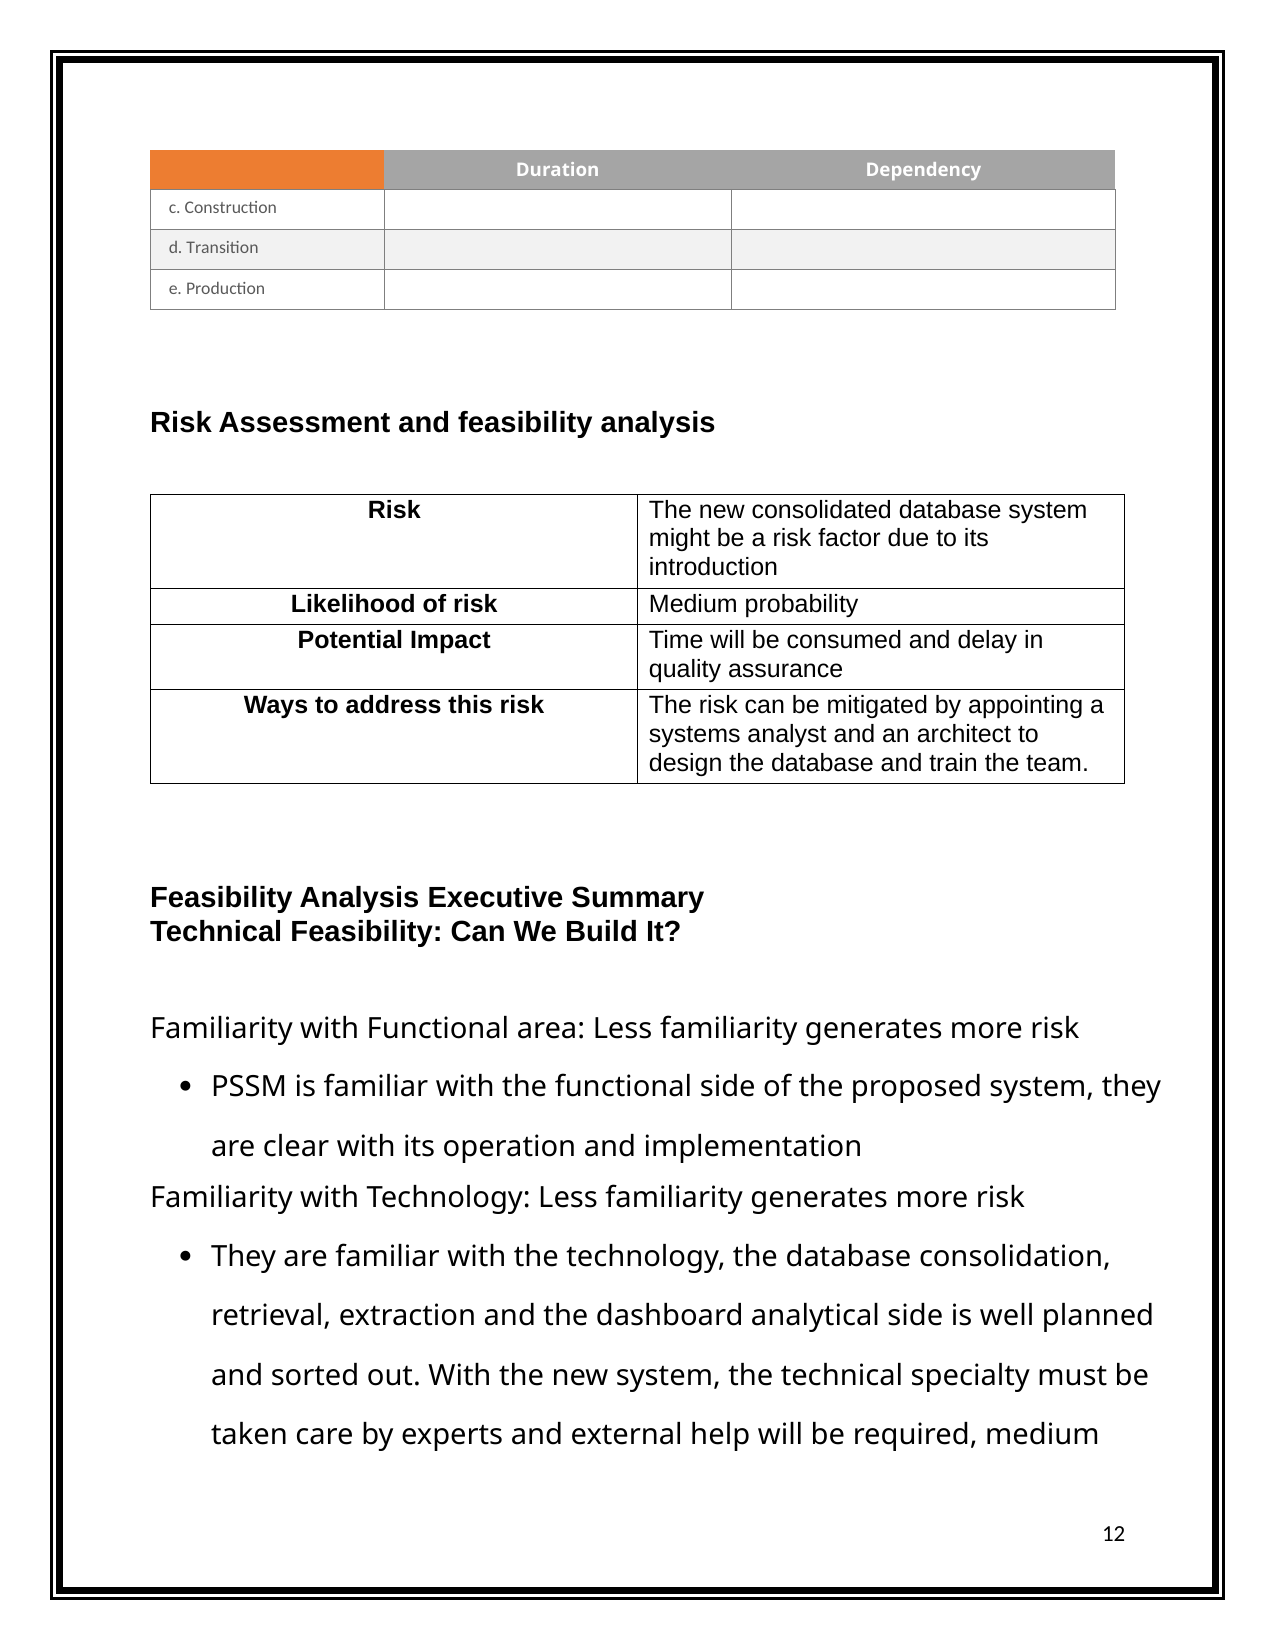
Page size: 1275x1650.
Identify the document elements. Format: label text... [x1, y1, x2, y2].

table_cell Likelihood of risk [151, 589, 637, 624]
table_cell Potential Impact [151, 625, 637, 689]
table_header Duration [384, 150, 731, 189]
table_cell [732, 230, 1115, 269]
table_cell Medium probability [638, 589, 1124, 624]
table_cell c. Construction [151, 190, 384, 229]
table_header [151, 150, 384, 189]
text Risk Assessment and feasibility analysis [150, 405, 1125, 438]
table_cell [385, 190, 731, 229]
table_cell [385, 270, 731, 309]
table_header Dependency [731, 150, 1115, 189]
title Feasibility Analysis Executive Summary [150, 880, 1125, 914]
table_cell [385, 230, 731, 269]
table_header Risk [151, 495, 637, 588]
table_cell d. Transition [151, 230, 384, 269]
table_cell Familiarity with Technology: Less familiarity generates more risk [150, 1176, 1200, 1235]
table_cell PSSM is familiar with the functional side of the proposed system, they are clear with its operation and implementation [150, 1065, 1200, 1176]
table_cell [150, 1235, 1200, 1453]
table_cell [732, 270, 1115, 309]
table_cell Time will be consumed and delay in quality assurance [638, 625, 1124, 689]
table_cell [732, 190, 1115, 229]
title Technical Feasibility: Can We Build It? [150, 914, 1125, 947]
table_cell The risk can be mitigated by appointing a systems analyst and an architect to design the database and train the team. [638, 690, 1124, 783]
table_cell e. Production [151, 270, 384, 309]
table_header The new consolidated database system might be a risk factor due to its introduction [638, 495, 1124, 588]
table_cell Ways to address this risk [151, 690, 637, 783]
table_header Familiarity with Functional area: Less familiarity generates more risk [150, 1007, 1200, 1065]
